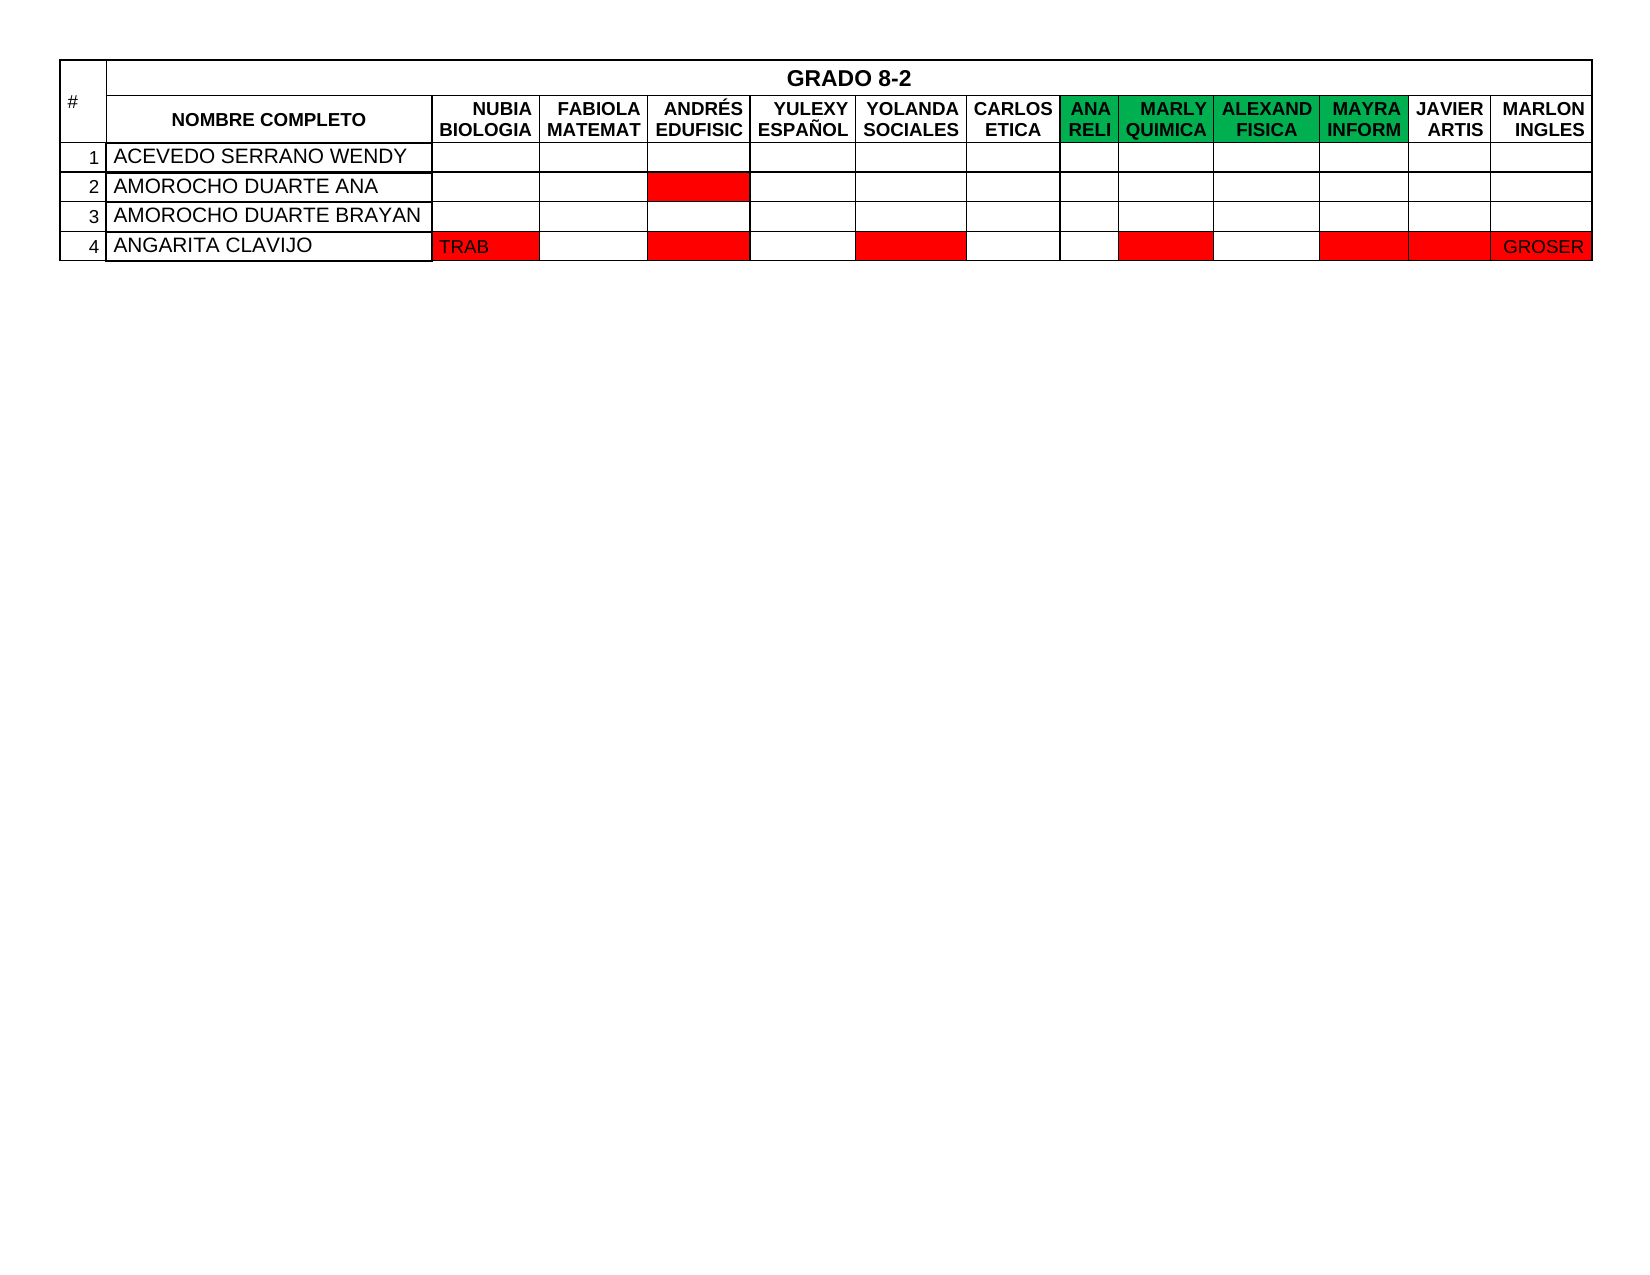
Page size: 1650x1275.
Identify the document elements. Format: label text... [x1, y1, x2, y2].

table_cell [1061, 232, 1118, 260]
table_cell [856, 202, 966, 231]
table_cell [967, 143, 1059, 171]
table_cell [1214, 173, 1319, 201]
table_cell [1119, 232, 1213, 260]
table_cell FABIOLA MATEMAT [540, 96, 647, 142]
table_cell [1409, 232, 1490, 260]
table_cell [967, 232, 1059, 260]
table_cell [751, 202, 855, 231]
table_cell [1320, 202, 1408, 231]
table_cell [433, 202, 539, 231]
table_cell [648, 173, 749, 201]
table_cell [648, 143, 749, 171]
table_cell [1061, 143, 1118, 171]
table_cell [1061, 202, 1118, 231]
table_cell [1491, 143, 1591, 171]
table_cell [1320, 173, 1408, 201]
table_cell [648, 202, 749, 231]
table_cell [1119, 173, 1213, 201]
table_cell [540, 202, 647, 231]
table_cell MAYRA INFORM [1320, 96, 1408, 142]
table_cell AMOROCHO DUARTE ANA KARINA [107, 174, 431, 201]
table_cell AMOROCHO DUARTE BRAYAN ALEXIS [107, 203, 431, 231]
table_cell YULEXY ESPAÑOL [751, 96, 855, 142]
table_cell [540, 173, 647, 201]
table_cell CARLOS ETICA [967, 96, 1059, 142]
table_cell ACEVEDO SERRANO WENDY ALEXANDRA [107, 144, 431, 171]
table_cell ALEXAND FISICA [1214, 96, 1319, 142]
table_cell [751, 232, 855, 260]
table_cell [540, 143, 647, 171]
table_header GRADO 8-2 [107, 61, 1591, 94]
table_header # [61, 61, 106, 142]
table_cell [967, 173, 1059, 201]
table_cell 3 [61, 202, 105, 231]
table_cell TRAB [433, 232, 539, 260]
table_cell YOLANDA SOCIALES [856, 96, 966, 142]
table_cell [1491, 173, 1591, 201]
table_cell [751, 173, 855, 201]
table_cell [1119, 202, 1213, 231]
table_cell MARLON INGLES [1491, 96, 1591, 142]
table_cell JAVIER ARTIS [1409, 96, 1490, 142]
table_cell [1491, 202, 1591, 231]
table_cell [751, 143, 855, 171]
table_cell ANDRÉS EDUFISIC [648, 96, 749, 142]
table_cell ANA RELI [1061, 96, 1118, 142]
table_cell [540, 232, 647, 260]
table_cell [856, 143, 966, 171]
table_cell MARLY QUIMICA [1119, 96, 1213, 142]
table_cell 2 [61, 173, 105, 201]
table_cell NOMBRE COMPLETO [107, 96, 431, 142]
table_cell [856, 232, 966, 260]
table_cell [856, 173, 966, 201]
table_cell [1119, 143, 1213, 171]
table_cell 1 [61, 143, 105, 171]
table_cell [1320, 232, 1408, 260]
table_cell GROSER [1491, 232, 1591, 260]
table_cell [433, 173, 539, 201]
table_cell [1214, 143, 1319, 171]
table_cell [1214, 202, 1319, 231]
table_cell [1214, 232, 1319, 260]
table_cell [1409, 202, 1490, 231]
table_cell [1320, 143, 1408, 171]
table_cell [648, 232, 749, 260]
table_cell ANGARITA CLAVIJO SANTIAGO [107, 233, 431, 260]
table_cell [1409, 143, 1490, 171]
table_cell NUBIA BIOLOGIA [433, 96, 539, 142]
table_cell [1061, 173, 1118, 201]
table_cell 4 [61, 232, 105, 260]
table_cell [433, 143, 539, 171]
table_cell [967, 202, 1059, 231]
table_cell [1409, 173, 1490, 201]
